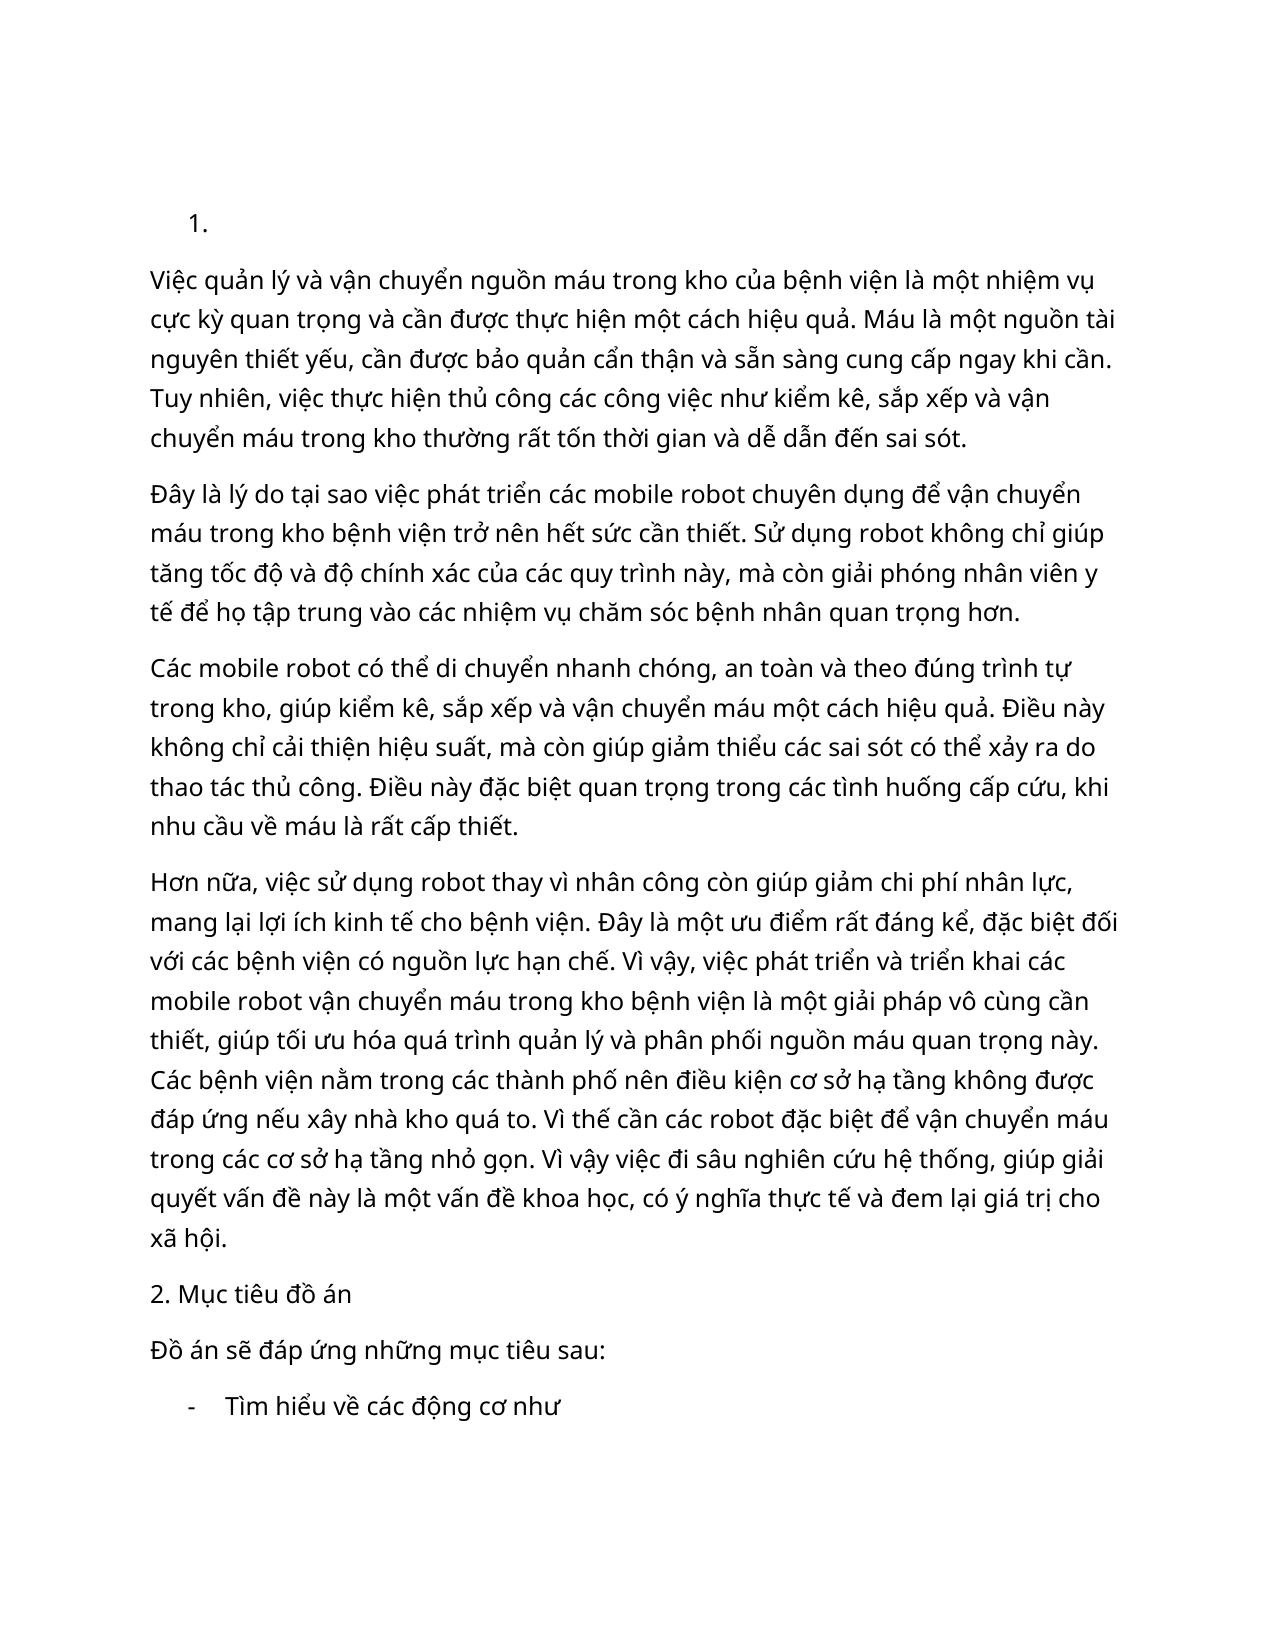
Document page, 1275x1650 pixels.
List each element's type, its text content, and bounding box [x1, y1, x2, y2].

text Đồ án sẽ đáp ứng những mục tiêu sau: [150, 1333, 1125, 1367]
text 2. Mục tiêu đồ án [150, 1276, 1125, 1311]
text Các mobile robot có thể di chuyển nhanh chóng, an toàn và theo đúng trình tự trong kho, giúp kiểm kê, sắp xếp và vận chuyển máu một cách hiệu quả. Điều này không chỉ cải thiện hiệu suất, mà còn giúp giảm thiểu các sai sót có thể xảy ra do thao tác thủ công. Điều này đặc biệt quan trọng trong các tình huống cấp cứu, khi nhu cầu về máu là rất cấp thiết. [150, 651, 1125, 843]
text Việc quản lý và vận chuyển nguồn máu trong kho của bệnh viện là một nhiệm vụ cực kỳ quan trọng và cần được thực hiện một cách hiệu quả. Máu là một nguồn tài nguyên thiết yếu, cần được bảo quản cẩn thận và sẵn sàng cung cấp ngay khi cần. Tuy nhiên, việc thực hiện thủ công các công việc như kiểm kê, sắp xếp và vận chuyển máu trong kho thường rất tốn thời gian và dễ dẫn đến sai sót. [150, 262, 1125, 454]
list Tìm hiểu về các động cơ như [187, 1389, 1125, 1423]
text Đây là lý do tại sao việc phát triển các mobile robot chuyên dụng để vận chuyển máu trong kho bệnh viện trở nên hết sức cần thiết. Sử dụng robot không chỉ giúp tăng tốc độ và độ chính xác của các quy trình này, mà còn giải phóng nhân viên y tế để họ tập trung vào các nhiệm vụ chăm sóc bệnh nhân quan trọng hơn. [150, 476, 1125, 629]
text Hơn nữa, việc sử dụng robot thay vì nhân công còn giúp giảm chi phí nhân lực, mang lại lợi ích kinh tế cho bệnh viện. Đây là một ưu điểm rất đáng kể, đặc biệt đối với các bệnh viện có nguồn lực hạn chế. Vì vậy, việc phát triển và triển khai các mobile robot vận chuyển máu trong kho bệnh viện là một giải pháp vô cùng cần thiết, giúp tối ưu hóa quá trình quản lý và phân phối nguồn máu quan trọng này. Các bệnh viện nằm trong các thành phố nên điều kiện cơ sở hạ tầng không được đáp ứng nếu xây nhà kho quá to. Vì thế cần các robot đặc biệt để vận chuyển máu trong các cơ sở hạ tầng nhỏ gọn. Vì vậy việc đi sâu nghiên cứu hệ thống, giúp giải quyết vấn đề này là một vấn đề khoa học, có ý nghĩa thực tế và đem lại giá trị cho xã hội. [150, 865, 1125, 1254]
